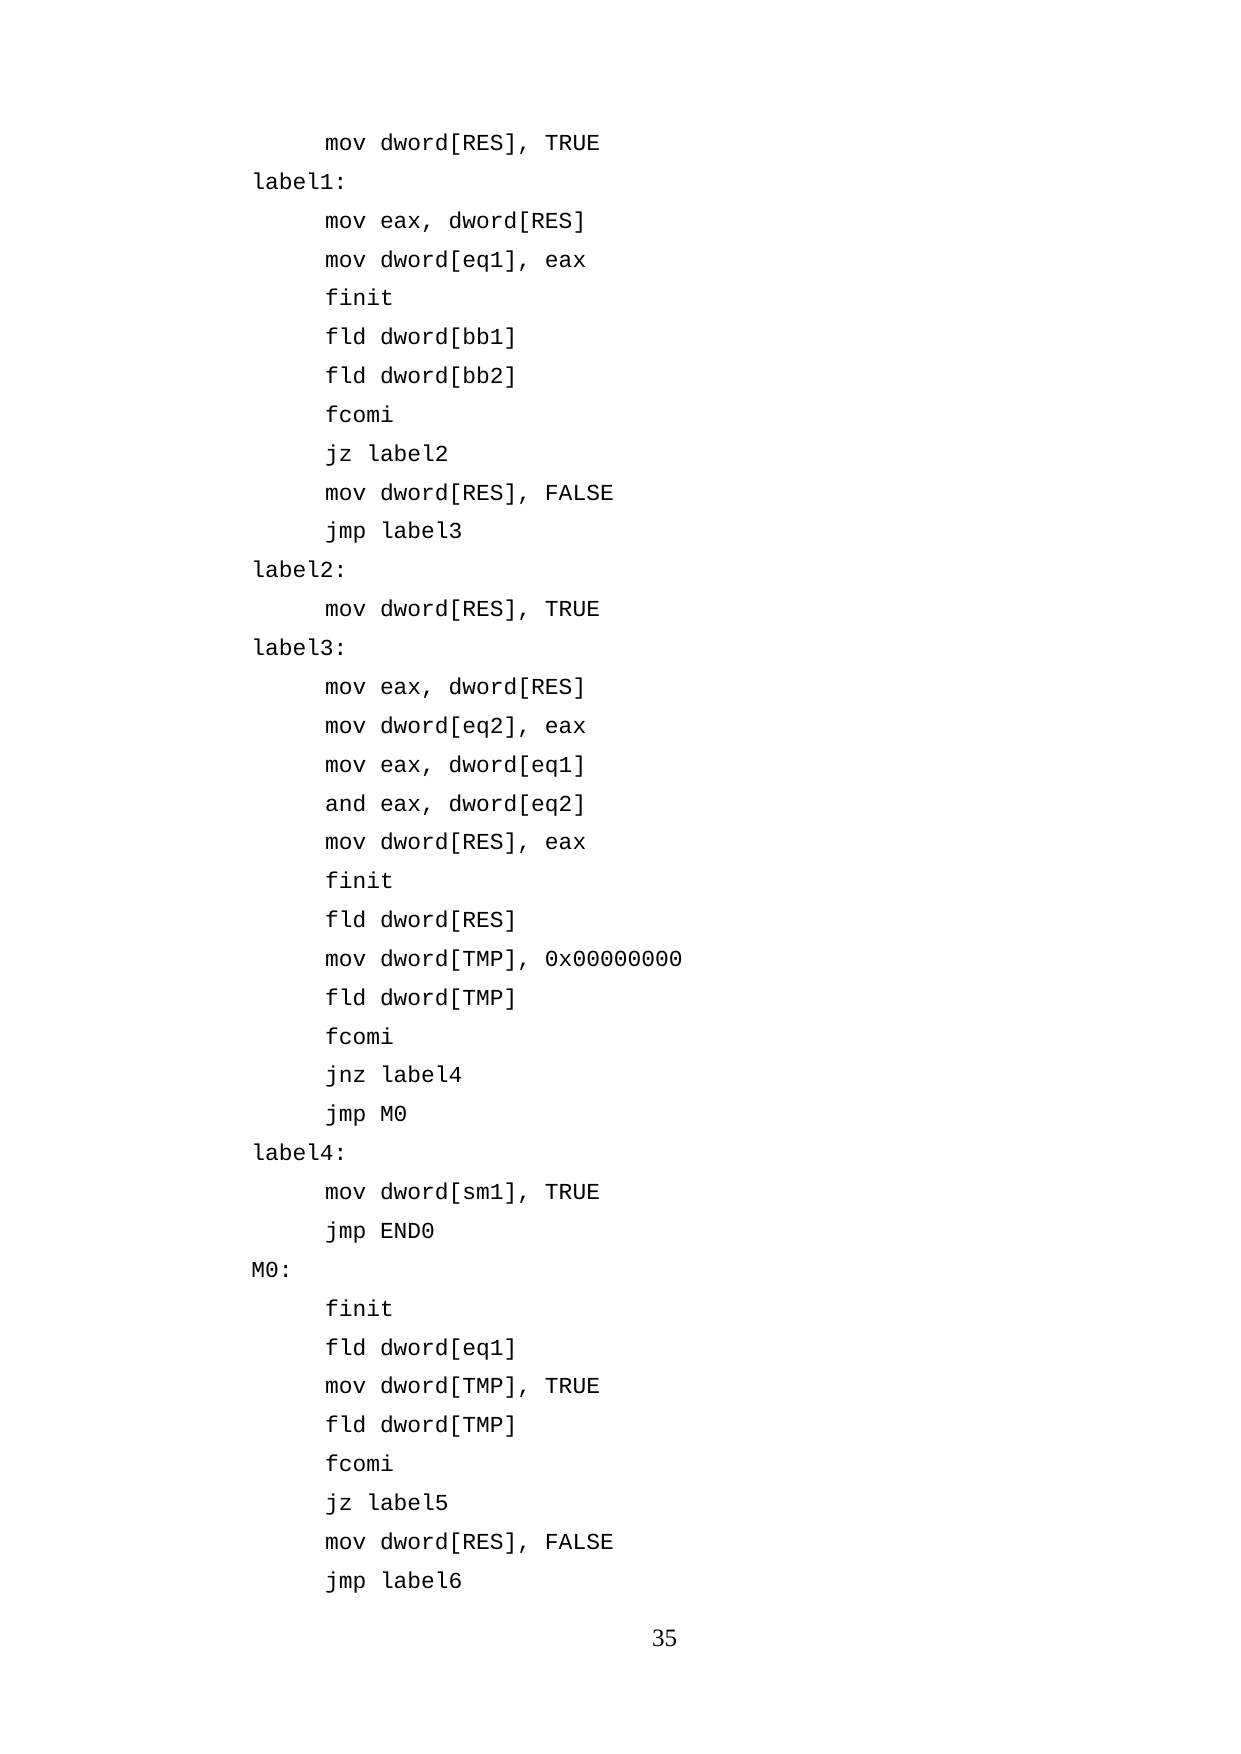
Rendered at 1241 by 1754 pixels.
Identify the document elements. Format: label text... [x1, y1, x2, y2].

text mov dword[RES], TRUE [177, 598, 1152, 623]
text mov dword[TMP], TRUE [177, 1375, 1152, 1401]
text label3: [177, 636, 1152, 662]
text jnz label4 [177, 1064, 1152, 1090]
text mov dword[eq2], eax [177, 714, 1152, 740]
text mov eax, dword[RES] [177, 209, 1152, 235]
text finit [177, 287, 1152, 313]
text label4: [177, 1142, 1152, 1167]
text jmp label6 [177, 1569, 1152, 1595]
text label1: [177, 170, 1152, 196]
text fld dword[eq1] [177, 1336, 1152, 1362]
text fcomi [177, 403, 1152, 429]
text jmp label3 [177, 520, 1152, 546]
text mov dword[RES], FALSE [177, 481, 1152, 507]
text finit [177, 1297, 1152, 1323]
text mov dword[TMP], 0x00000000 [177, 947, 1152, 973]
text fcomi [177, 1025, 1152, 1051]
text jmp END0 [177, 1219, 1152, 1245]
text M0: [177, 1258, 1152, 1284]
text mov dword[RES], TRUE [177, 131, 1152, 157]
text fcomi [177, 1452, 1152, 1478]
text and eax, dword[eq2] [177, 792, 1152, 818]
text mov eax, dword[RES] [177, 675, 1152, 701]
text finit [177, 869, 1152, 896]
text fld dword[bb2] [177, 364, 1152, 390]
text label2: [177, 559, 1152, 585]
text fld dword[TMP] [177, 1413, 1152, 1439]
text jmp M0 [177, 1103, 1152, 1129]
text jz label2 [177, 442, 1152, 468]
text mov eax, dword[eq1] [177, 753, 1152, 779]
text fld dword[bb1] [177, 326, 1152, 352]
text fld dword[TMP] [177, 986, 1152, 1012]
text mov dword[sm1], TRUE [177, 1180, 1152, 1206]
text mov dword[eq1], eax [177, 248, 1152, 274]
text fld dword[RES] [177, 908, 1152, 934]
text jz label5 [177, 1491, 1152, 1517]
text mov dword[RES], eax [177, 831, 1152, 857]
text mov dword[RES], FALSE [177, 1530, 1152, 1556]
